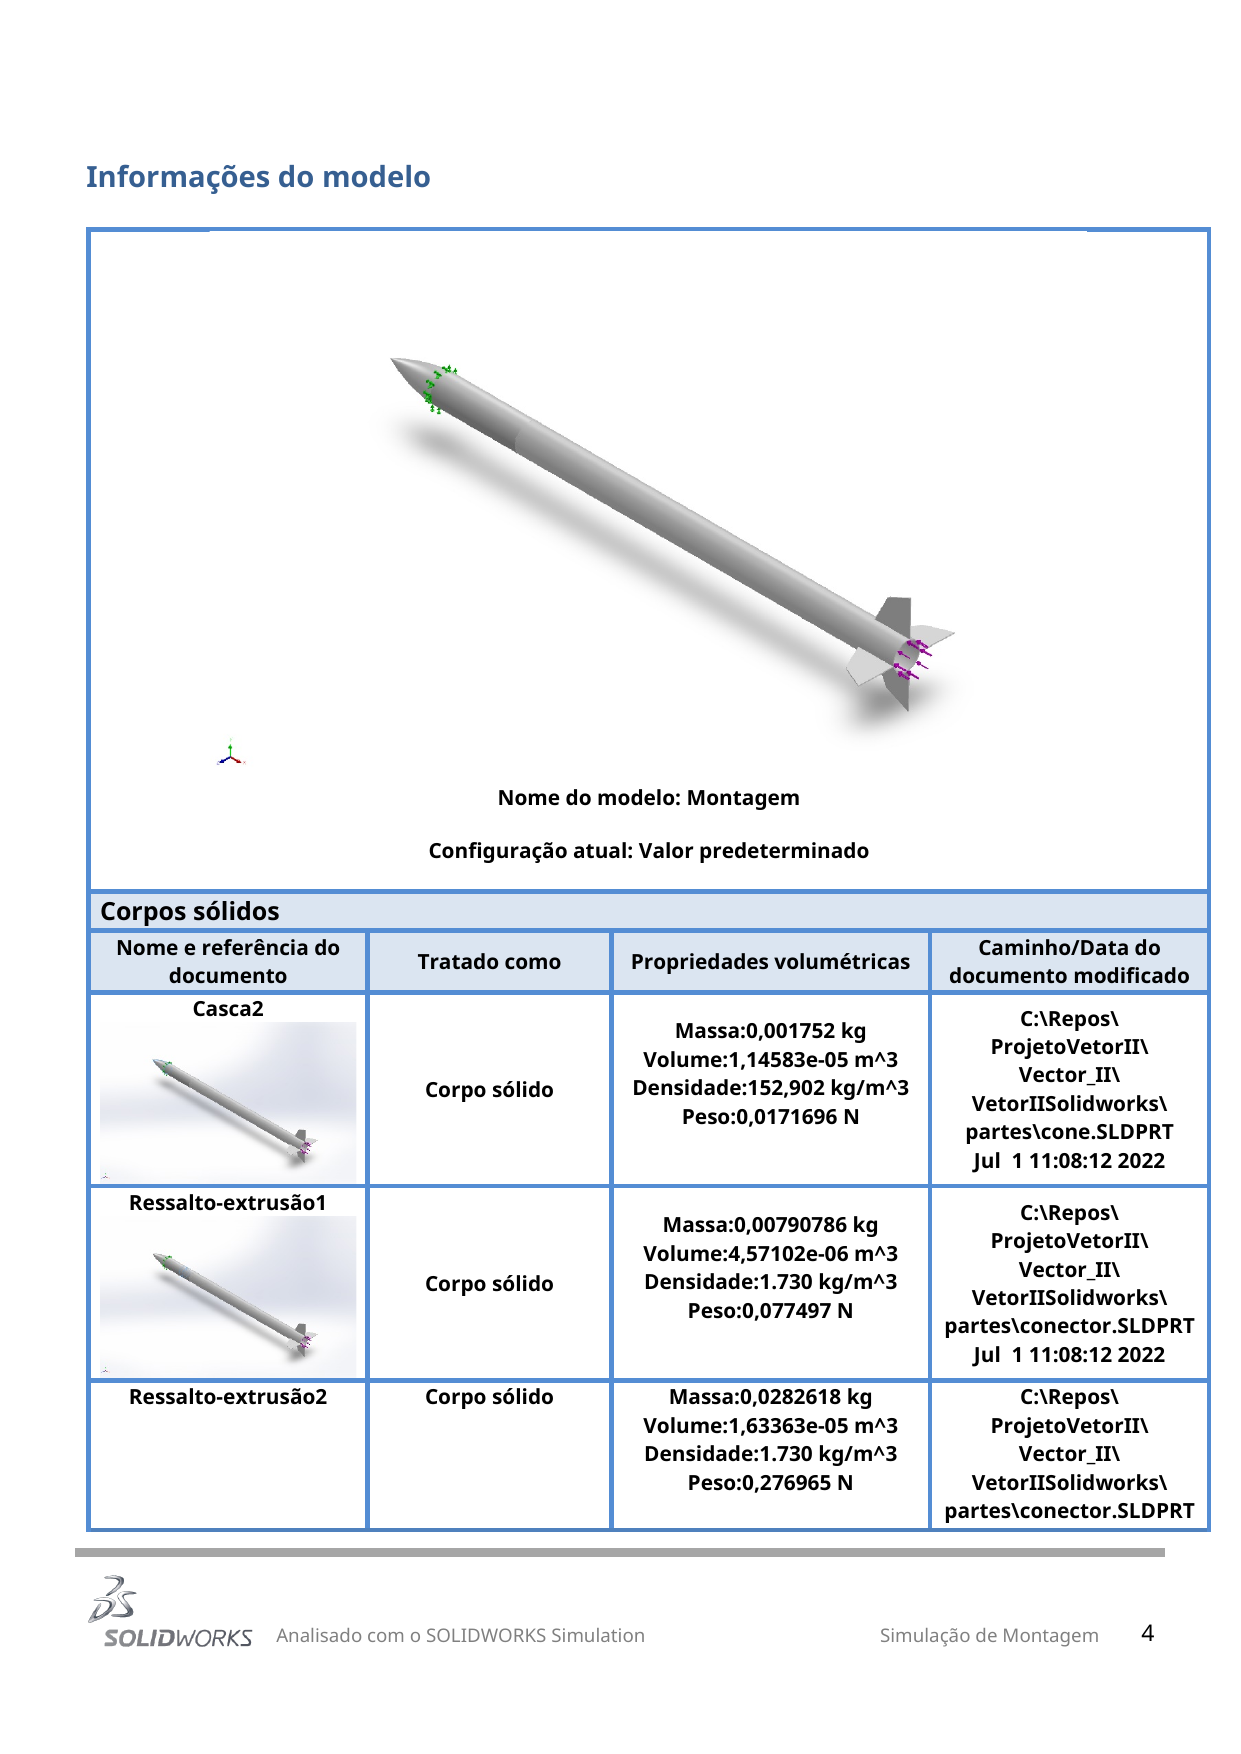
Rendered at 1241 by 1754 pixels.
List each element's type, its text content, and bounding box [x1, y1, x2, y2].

picture [86, 1557, 254, 1648]
table_header Informações do modelo [75, 106, 1222, 1532]
picture [209, 231, 1087, 783]
picture [100, 1216, 357, 1378]
picture [100, 1022, 357, 1184]
